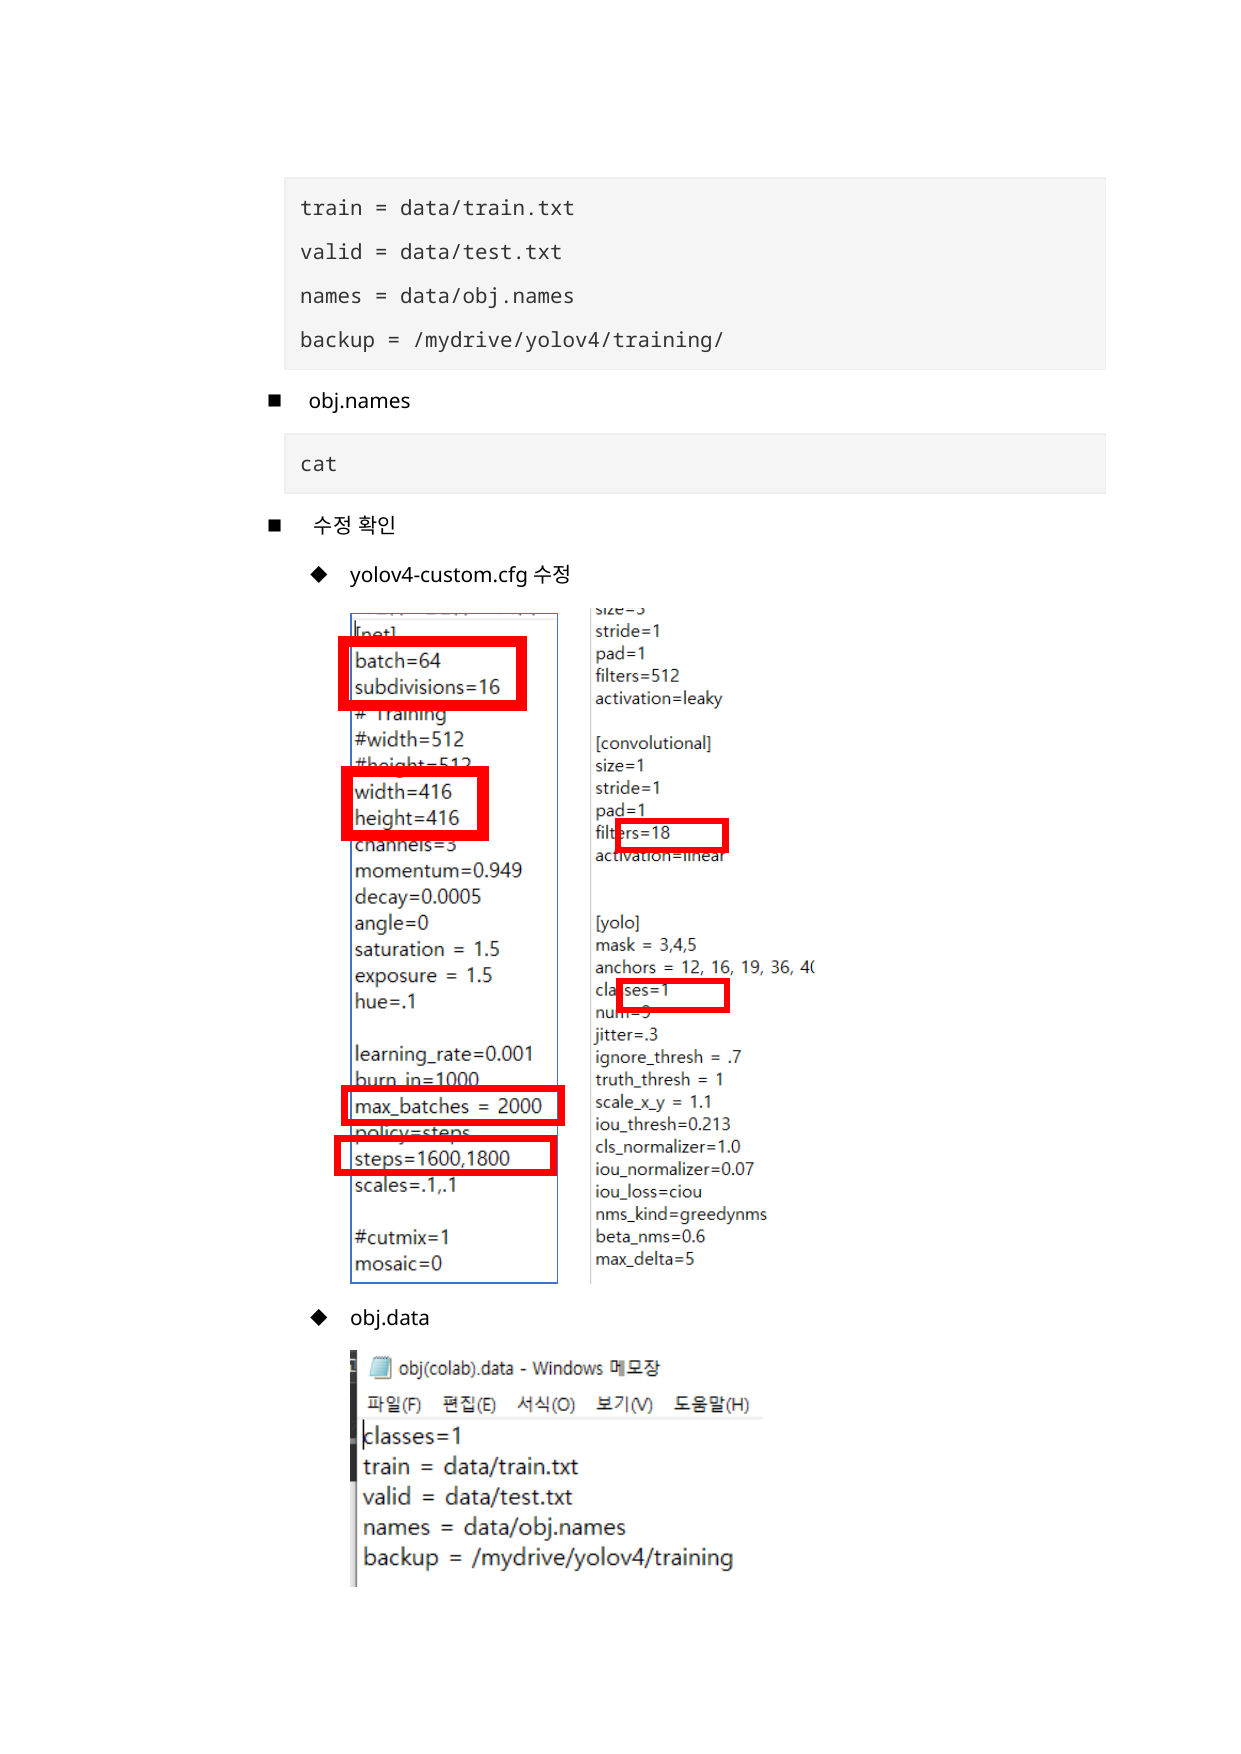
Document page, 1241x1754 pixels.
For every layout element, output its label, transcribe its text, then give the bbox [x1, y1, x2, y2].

text train = data/train.txt [286, 179, 1105, 221]
picture [352, 647, 516, 700]
list yolov4-custom.cfg 수정 [308, 559, 1090, 589]
text cat [286, 435, 1105, 492]
list obj.names [267, 386, 1090, 414]
list 수정 확인 [267, 509, 1090, 539]
picture [352, 1092, 557, 1119]
picture [352, 1126, 557, 1135]
list obj.data [308, 1303, 1090, 1331]
picture [352, 1176, 557, 1282]
text valid = data/test.txt [286, 221, 1105, 265]
text backup = /mydrive/yolov4/training/ [286, 309, 1105, 369]
picture [350, 1350, 763, 1587]
picture [590, 608, 815, 1284]
picture [352, 1142, 550, 1169]
picture [352, 614, 557, 1085]
picture [353, 777, 477, 830]
text names = data/obj.names [286, 265, 1105, 309]
